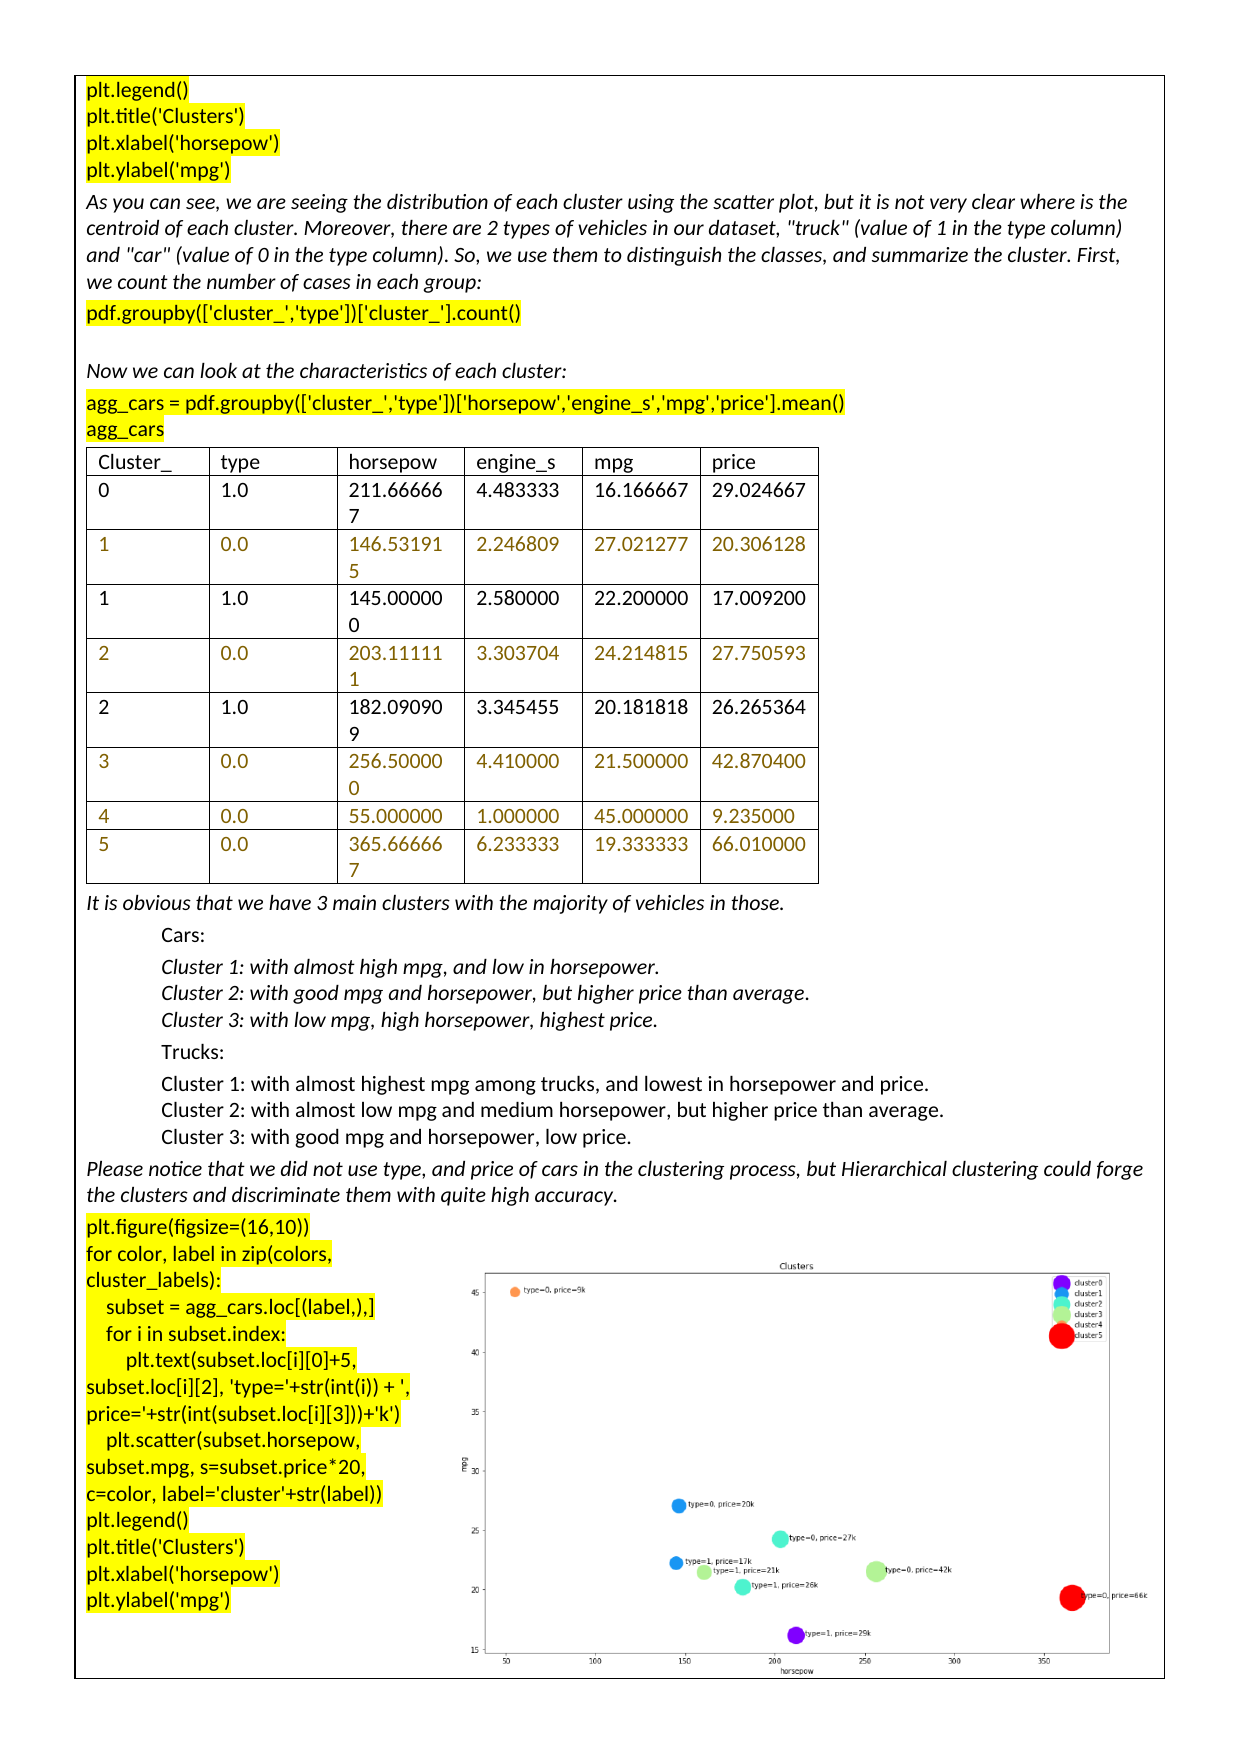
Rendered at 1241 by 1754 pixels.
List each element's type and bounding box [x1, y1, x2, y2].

table_cell [76, 76, 1164, 1678]
picture [454, 1261, 1149, 1674]
